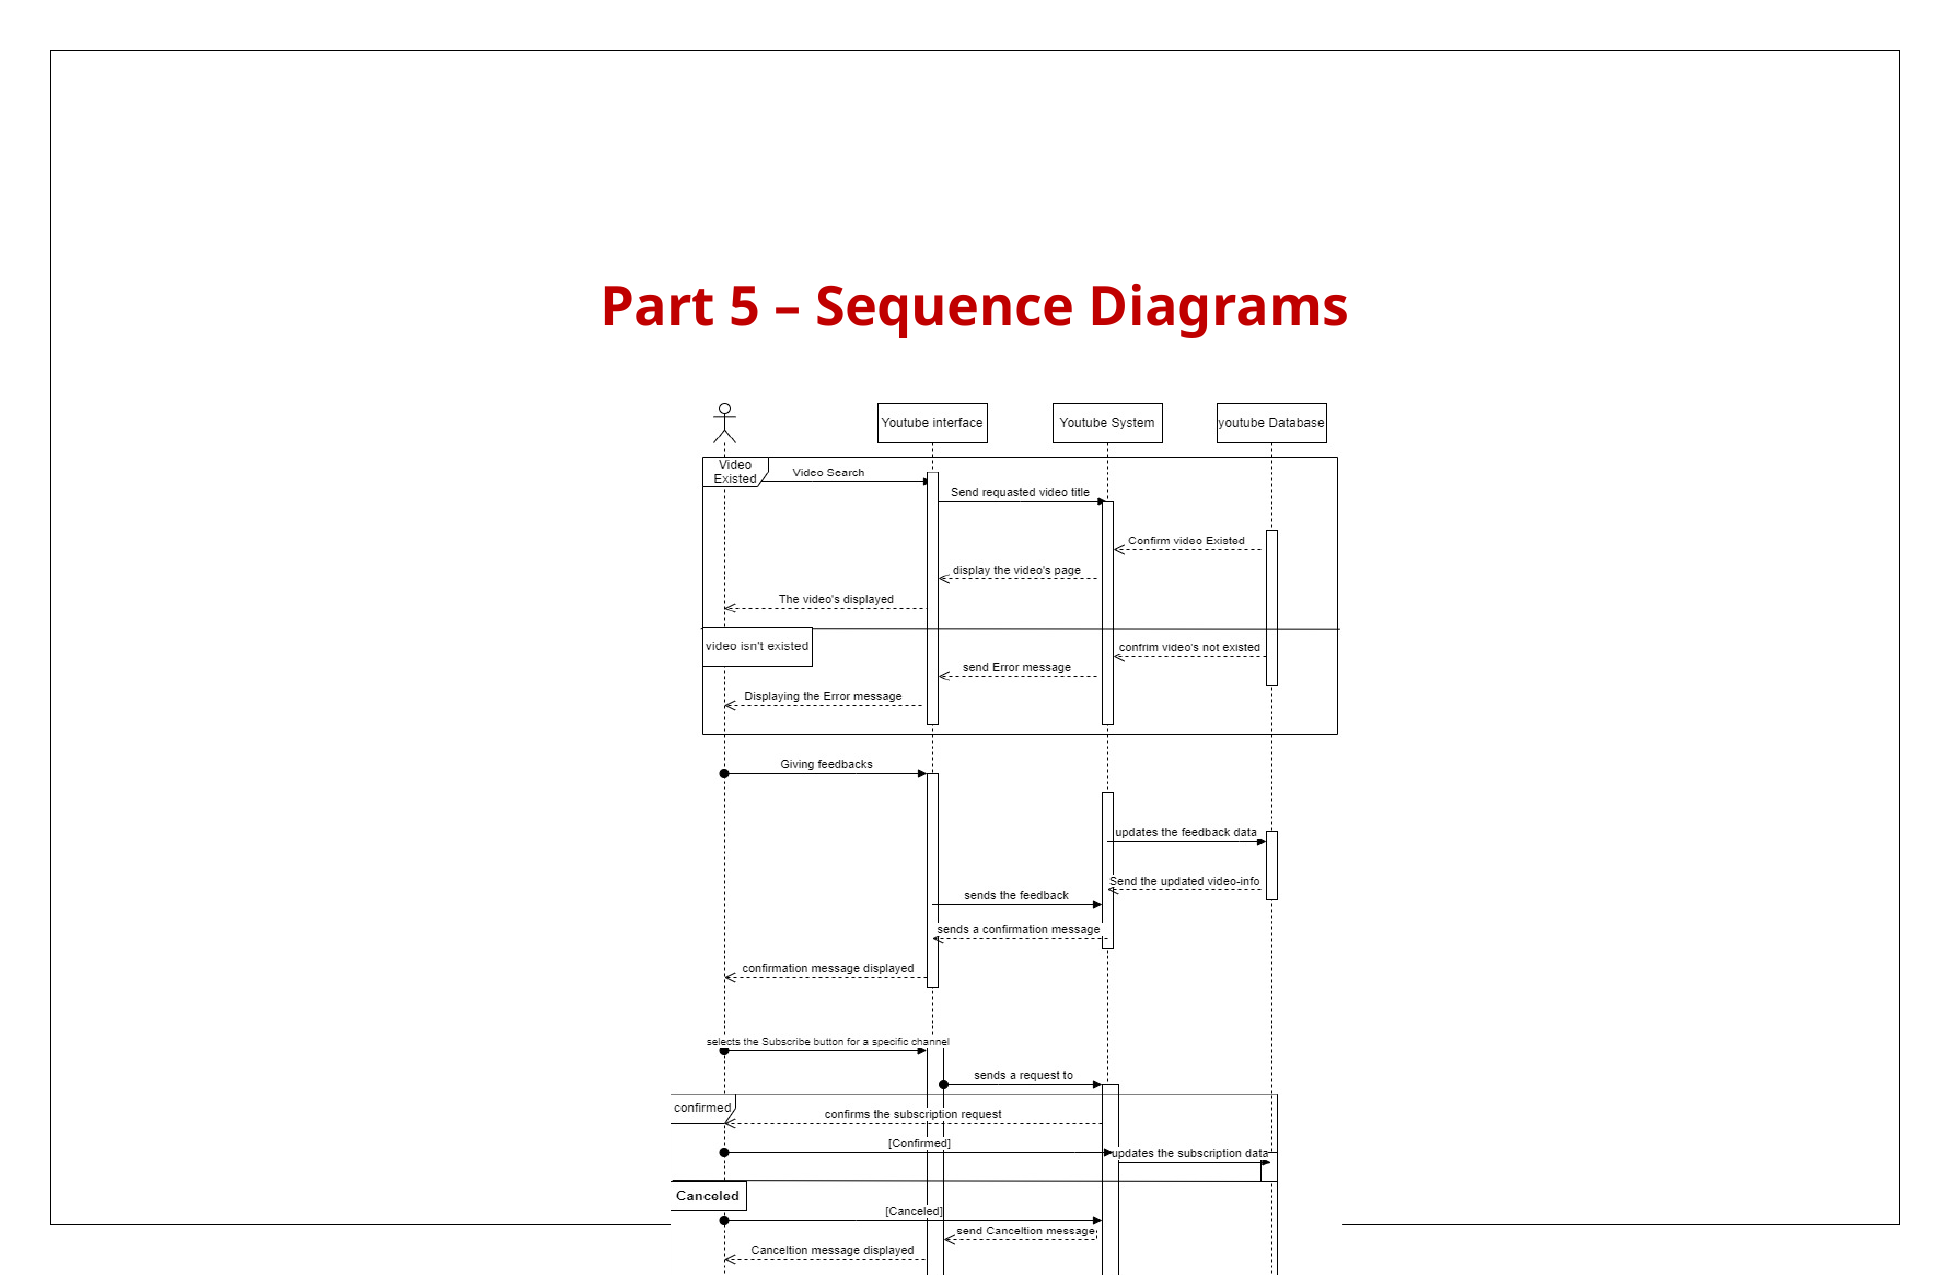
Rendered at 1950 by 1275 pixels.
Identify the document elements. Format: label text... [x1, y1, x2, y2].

title Part 5 – Sequence Diagrams [75, 267, 1875, 341]
picture [671, 403, 1343, 1275]
